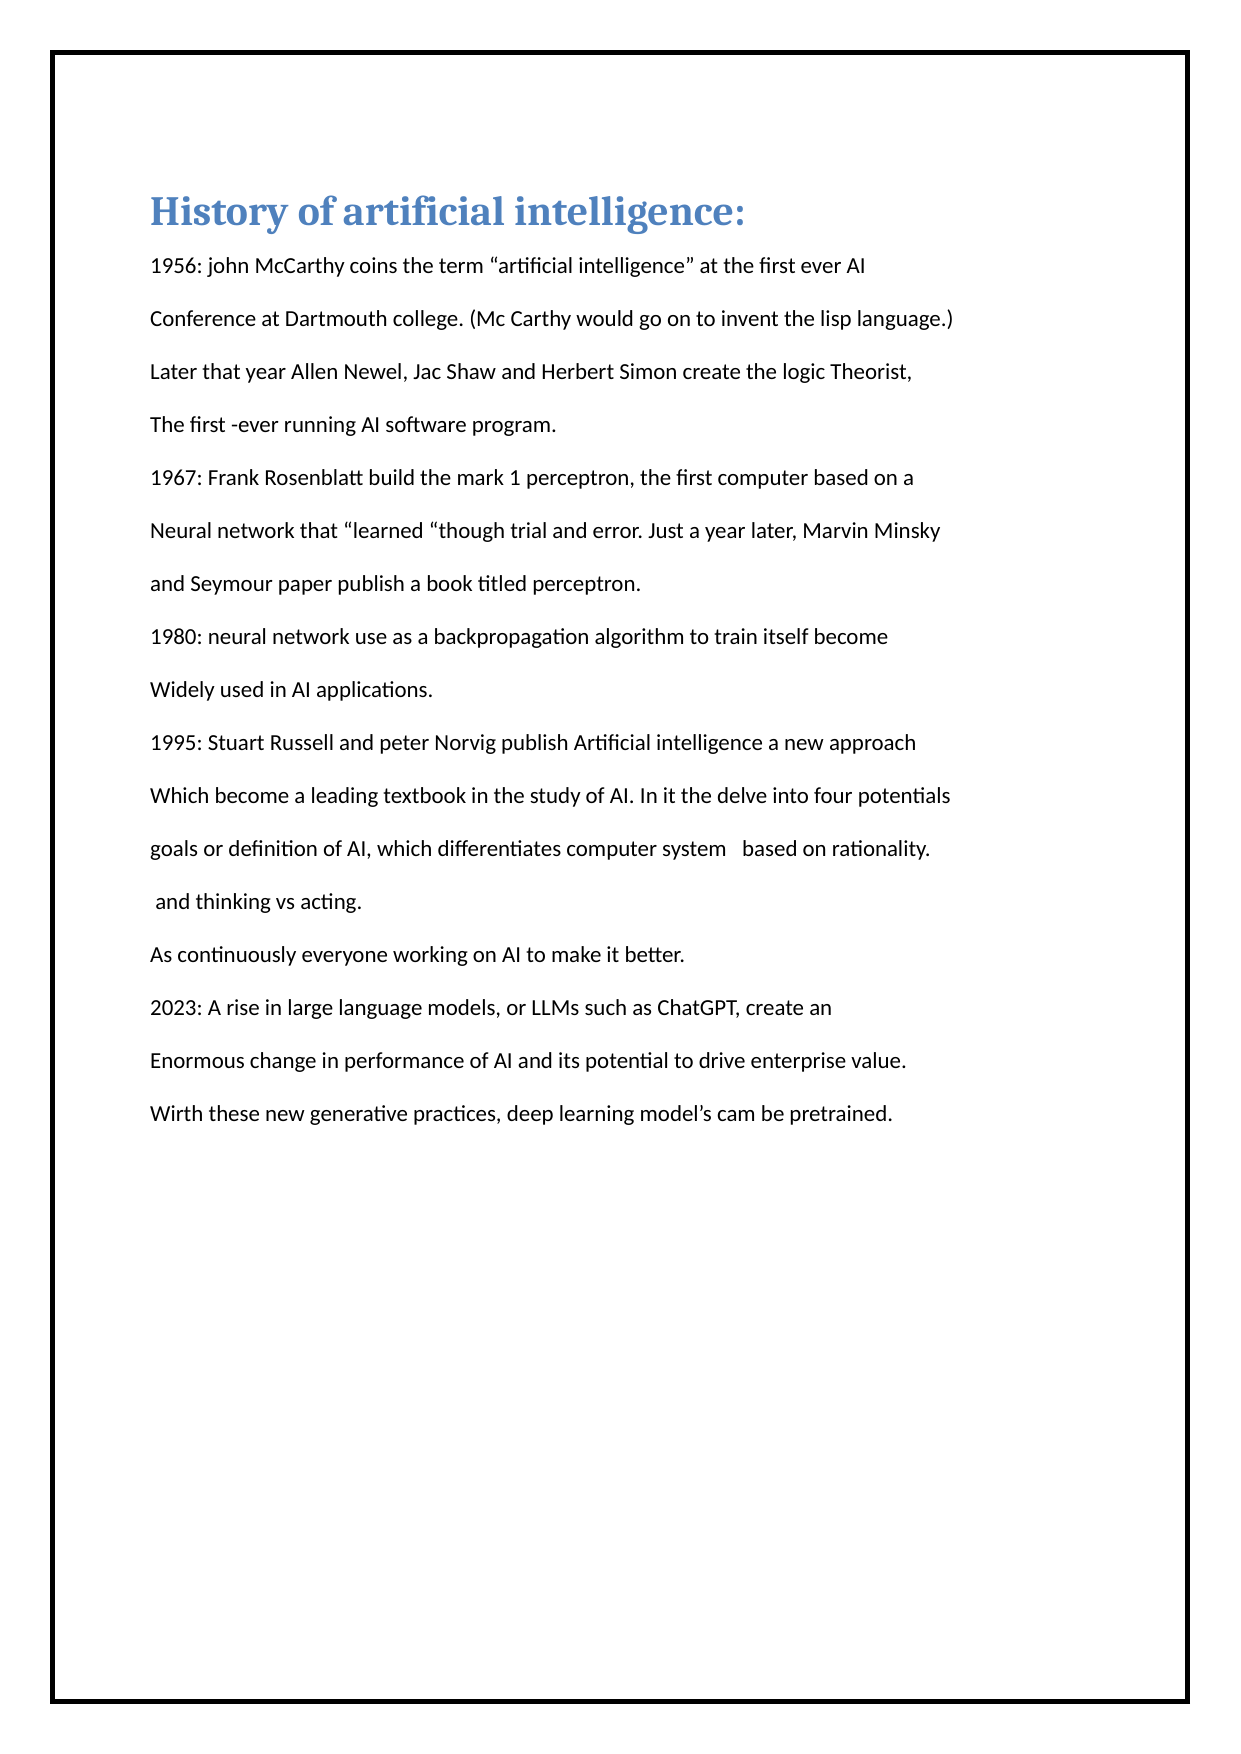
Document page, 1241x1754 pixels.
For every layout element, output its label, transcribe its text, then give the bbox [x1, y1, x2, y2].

text Neural network that “learned “though trial and error. Just a year later, Marvin Minsky [150, 516, 1090, 544]
text 1995: Stuart Russell and peter Norvig publish Artificial intelligence a new approach [150, 728, 1090, 756]
text As continuously everyone working on AI to make it better. [150, 940, 1090, 968]
text Widely used in AI applications. [150, 675, 1090, 703]
text Later that year Allen Newel, Jac Shaw and Herbert Simon create the logic Theorist, [150, 357, 1090, 385]
text Which become a leading textbook in the study of AI. In it the delve into four potentials [150, 781, 1090, 809]
text The first -ever running AI software program. [150, 410, 1090, 438]
text 1980: neural network use as a backpropagation algorithm to train itself become [150, 622, 1090, 650]
subtitle History of artificial intelligence: [150, 187, 1090, 235]
text Enormous change in performance of AI and its potential to drive enterprise value. [150, 1046, 1090, 1074]
text Wirth these new generative practices, deep learning model’s cam be pretrained. [150, 1099, 1090, 1127]
text Conference at Dartmouth college. (Mc Carthy would go on to invent the lisp language.) [150, 304, 1090, 332]
text and thinking vs acting. [150, 887, 1090, 915]
text goals or definition of AI, which differentiates computer system based on rationality. [150, 834, 1090, 862]
text 1956: john McCarthy coins the term “artificial intelligence” at the first ever AI [150, 251, 1090, 279]
text 2023: A rise in large language models, or LLMs such as ChatGPT, create an [150, 993, 1090, 1021]
text and Seymour paper publish a book titled perceptron. [150, 569, 1090, 597]
text 1967: Frank Rosenblatt build the mark 1 perceptron, the first computer based on a [150, 463, 1090, 491]
